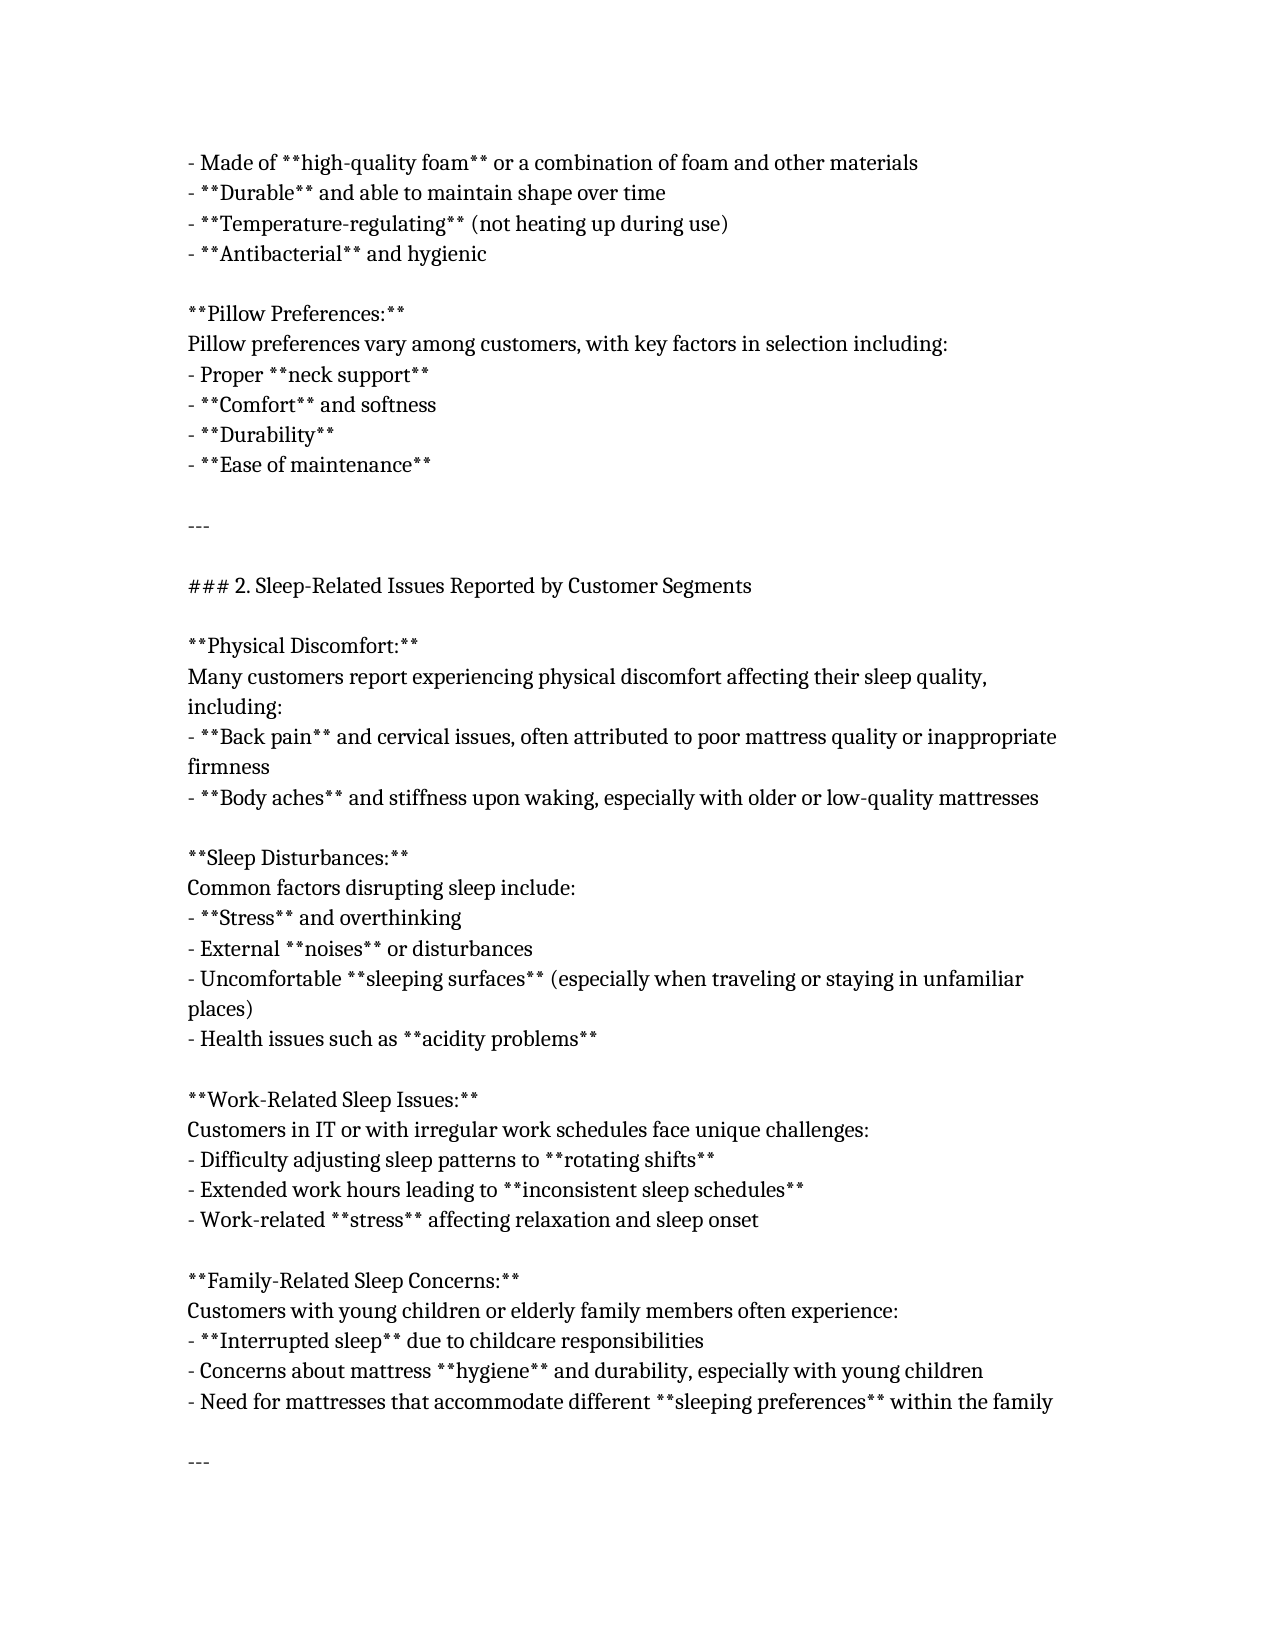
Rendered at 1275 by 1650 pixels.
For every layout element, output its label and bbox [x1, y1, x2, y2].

text [187, 150, 1087, 1475]
